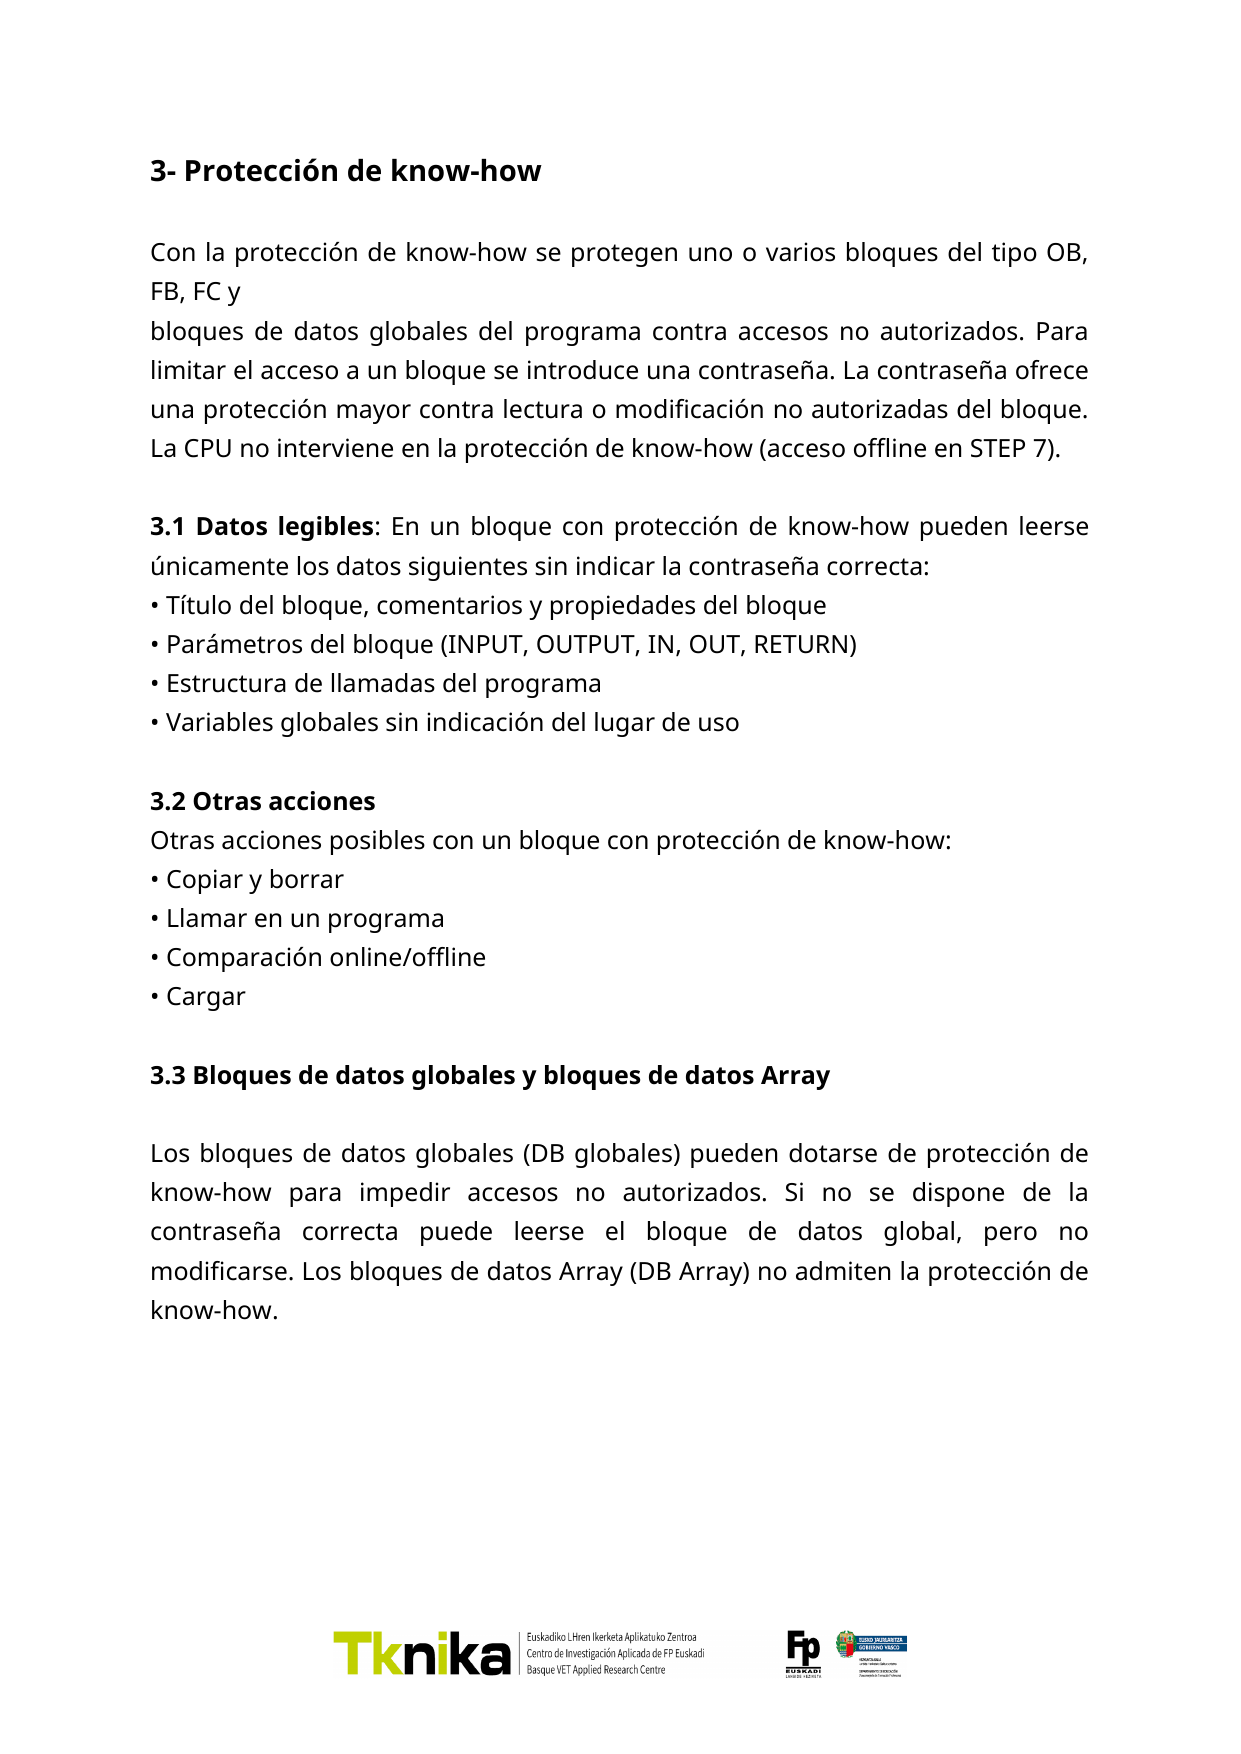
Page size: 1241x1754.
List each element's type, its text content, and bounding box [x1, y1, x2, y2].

text • Llamar en un programa [150, 901, 1090, 935]
text • Comparación online/offline [150, 940, 1090, 974]
picture [333, 1630, 908, 1679]
text • Título del bloque, comentarios y propiedades del bloque [150, 587, 1090, 621]
text • Estructura de llamadas del programa [150, 666, 1090, 700]
text bloques de datos globales del programa contra accesos no autorizados. Para limitar el acceso a un bloque se introduce una contraseña. La contraseña ofrece una protección mayor contra lectura o modificación no autorizadas del bloque. La CPU no interviene en la protección de know-how (acceso offline en STEP 7). [150, 313, 1090, 465]
text Otras acciones posibles con un bloque con protección de know-how: [150, 822, 1090, 856]
text • Copiar y borrar [150, 861, 1090, 896]
text Con la protección de know-how se protegen uno o varios bloques del tipo OB, FB, FC y [150, 235, 1090, 308]
text 3.1 Datos legibles: En un bloque con protección de know-how pueden leerse únicamente los datos siguientes sin indicar la contraseña correcta: [150, 509, 1090, 582]
text 3- Protección de know-how [150, 150, 1090, 190]
text • Variables globales sin indicación del lugar de uso [150, 705, 1090, 739]
text 3.3 Bloques de datos globales y bloques de datos Array [150, 1057, 1090, 1091]
text Los bloques de datos globales (DB globales) pueden dotarse de protección de know-how para impedir accesos no autorizados. Si no se dispone de la contraseña correcta puede leerse el bloque de datos global, pero no modificarse. Los bloques de datos Array (DB Array) no admiten la protección de know-how. [150, 1136, 1090, 1326]
text • Parámetros del bloque (INPUT, OUTPUT, IN, OUT, RETURN) [150, 626, 1090, 661]
text 3.2 Otras acciones [150, 783, 1090, 817]
text • Cargar [150, 979, 1090, 1013]
